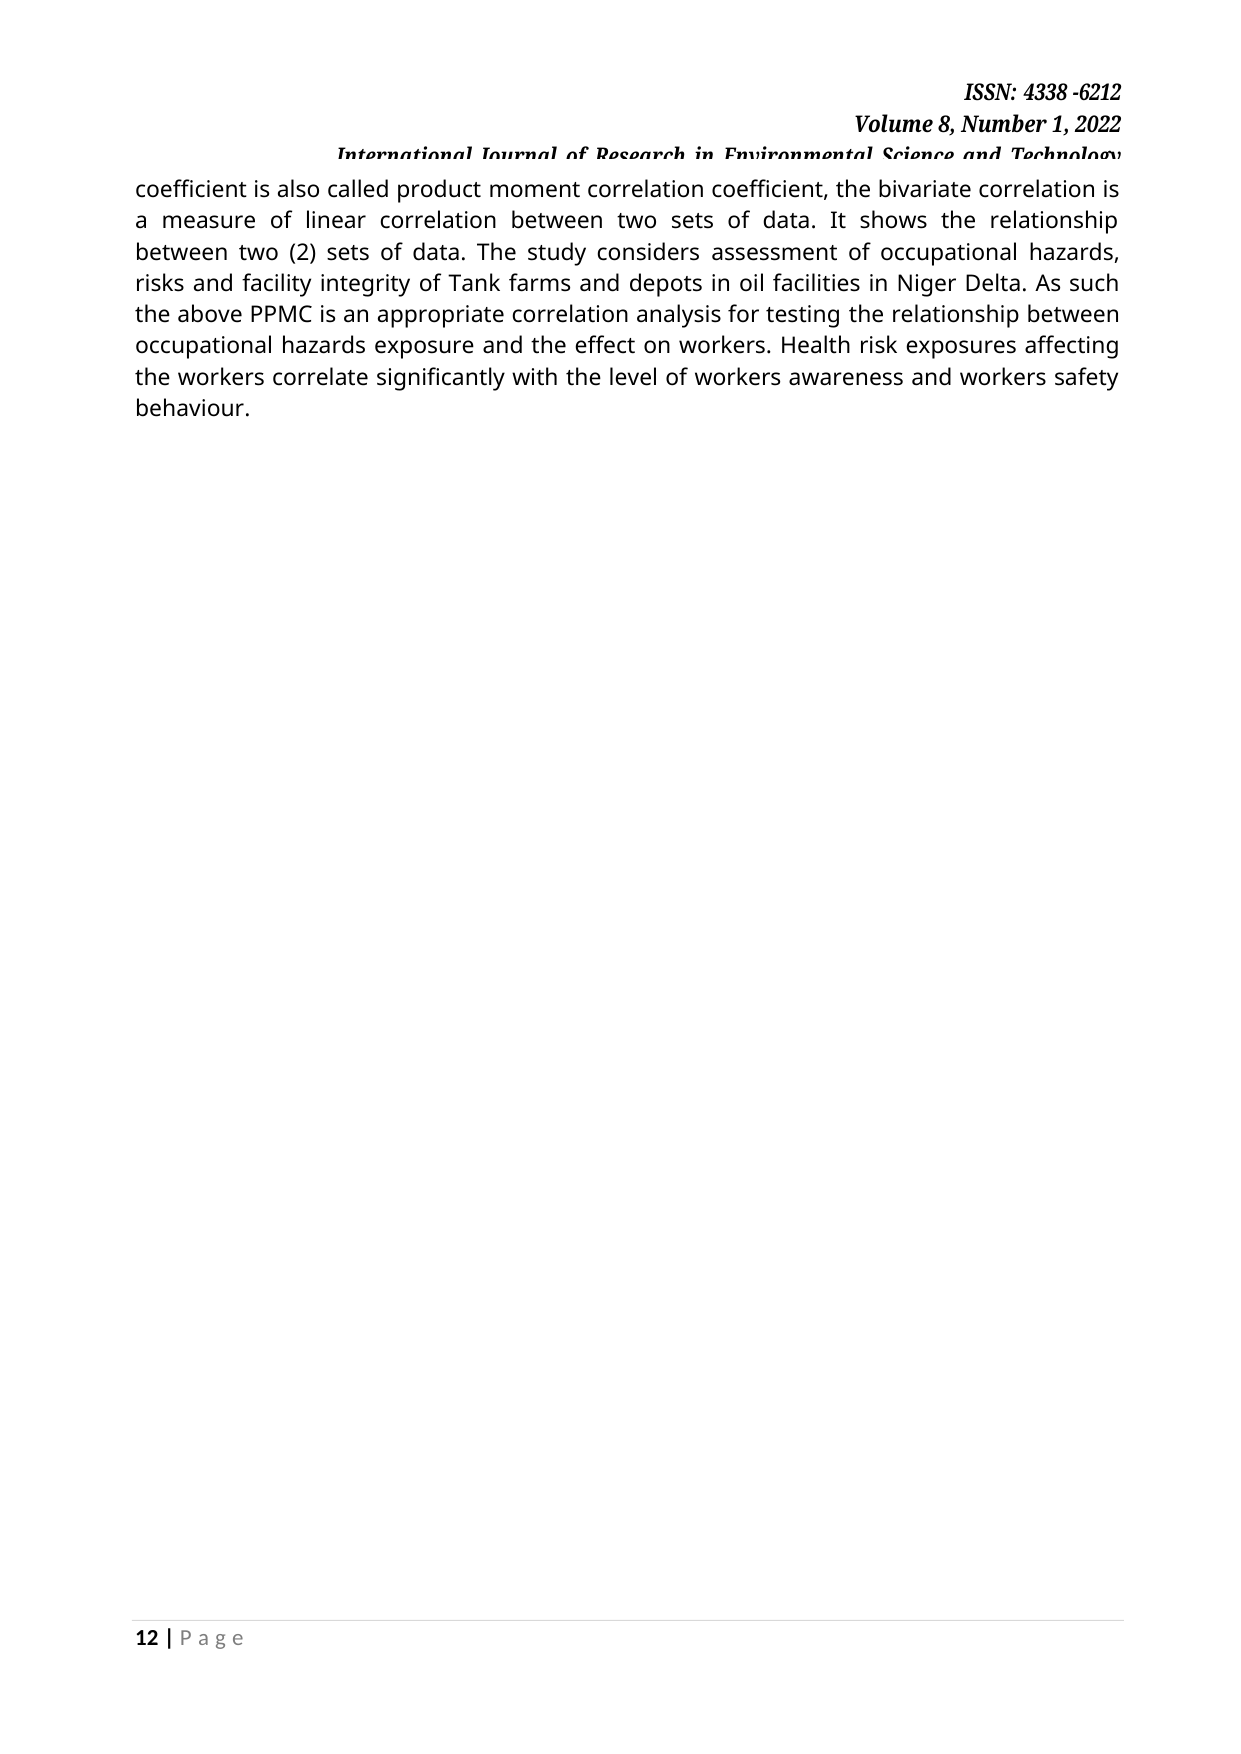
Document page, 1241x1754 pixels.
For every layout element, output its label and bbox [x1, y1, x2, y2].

text [135, 173, 1120, 423]
